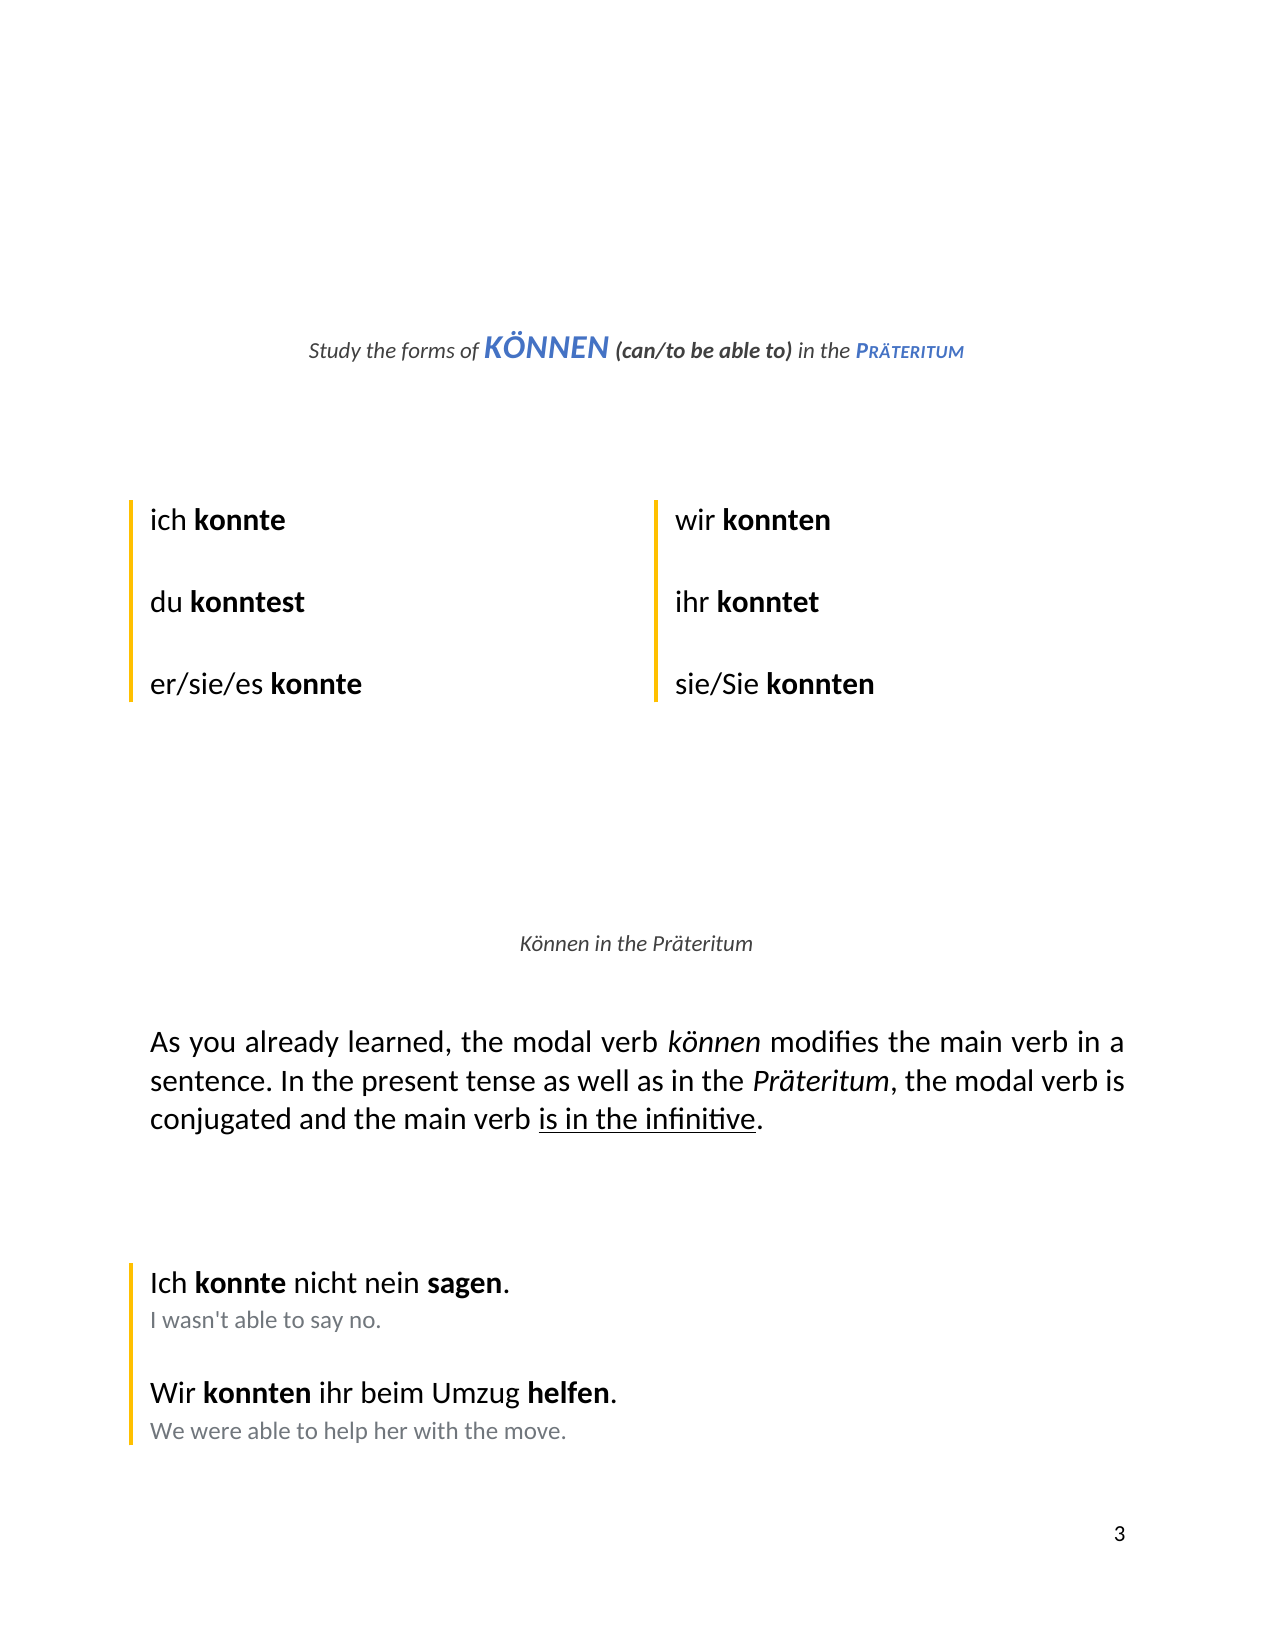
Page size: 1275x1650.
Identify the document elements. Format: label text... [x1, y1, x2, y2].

text As you already learned, the modal verb können modifies the main verb in a sentence. In the present tense as well as in the Präteritum, the modal verb is conjugated and the main verb is in the infinitive. [150, 1022, 1125, 1137]
text ich konnte [150, 500, 600, 538]
text du konntest [133, 582, 600, 620]
text We were able to help her with the move. [133, 1415, 1125, 1445]
text wir konnten [675, 500, 1125, 538]
text er/sie/es konnte [133, 664, 600, 702]
text I wasn't able to say no. [133, 1304, 1125, 1335]
text ihr konntet [658, 582, 1125, 620]
text Können in the Präteritum [240, 929, 1035, 957]
text Ich konnte nicht nein sagen. [133, 1263, 1125, 1301]
text Wir konnten ihr beim Umzug helfen. [133, 1374, 1125, 1412]
text Study the forms of können (can/to be able to) in the Präteritum [240, 318, 1035, 369]
text sie/Sie konnten [658, 664, 1125, 702]
